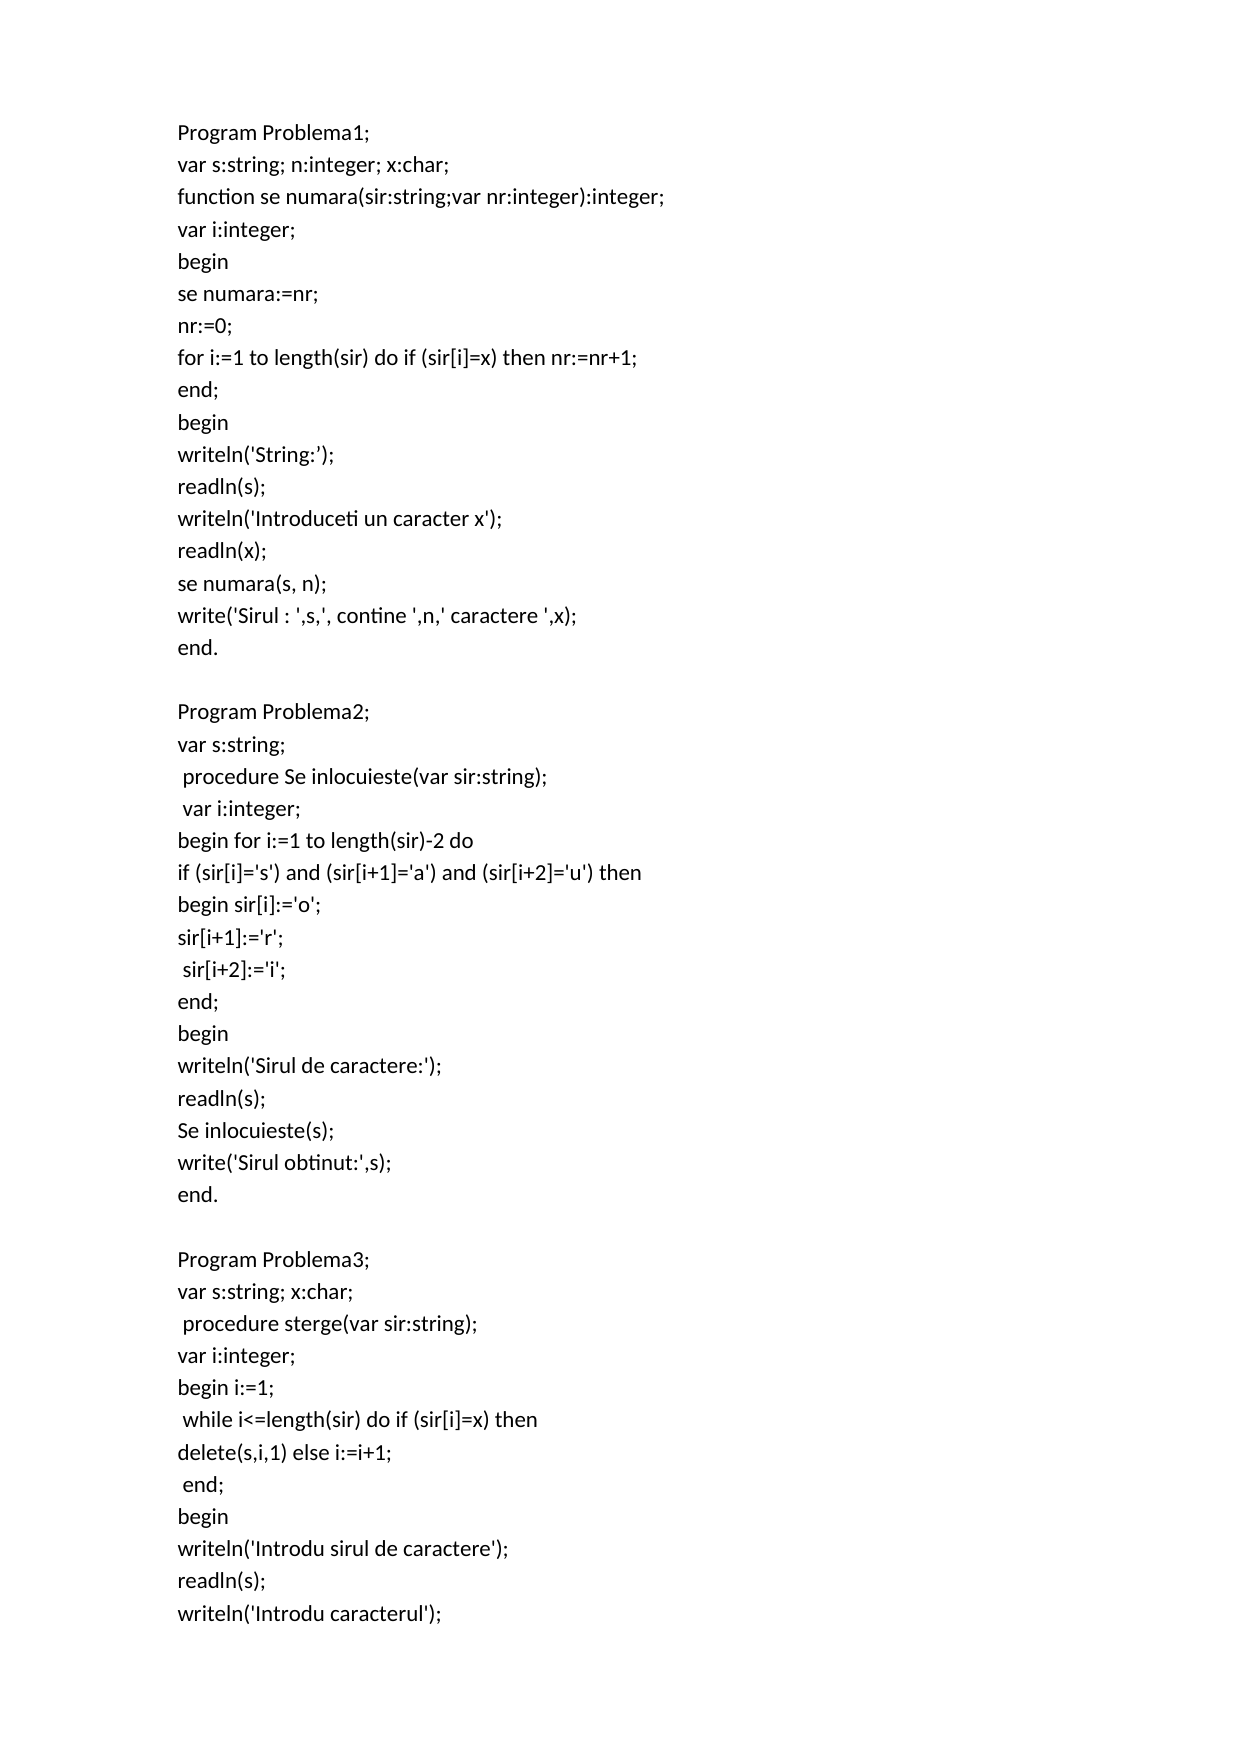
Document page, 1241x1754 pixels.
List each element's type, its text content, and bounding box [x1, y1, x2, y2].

text var s:string; [177, 730, 1152, 758]
text begin [177, 1502, 1152, 1530]
text writeln('Introdu caracterul'); [177, 1599, 1152, 1627]
text readln(s); [177, 472, 1152, 500]
text sir[i+2]:='i'; [177, 955, 1152, 983]
text end; [177, 376, 1152, 404]
text if (sir[i]='s') and (sir[i+1]='a') and (sir[i+2]='u') then [177, 858, 1152, 886]
text end. [177, 633, 1152, 661]
text while i<=length(sir) do if (sir[i]=x) then [177, 1406, 1152, 1434]
text delete(s,i,1) else i:=i+1; [177, 1438, 1152, 1466]
text nr:=0; [177, 311, 1152, 339]
text var s:string; x:char; [177, 1277, 1152, 1305]
text for i:=1 to length(sir) do if (sir[i]=x) then nr:=nr+1; [177, 343, 1152, 371]
text readln(x); [177, 537, 1152, 564]
text write('Sirul obtinut:',s); [177, 1148, 1152, 1176]
text begin for i:=1 to length(sir)-2 do [177, 826, 1152, 854]
text readln(s); [177, 1567, 1152, 1594]
text var i:integer; [177, 215, 1152, 243]
text var i:integer; [177, 794, 1152, 822]
text writeln('Introdu sirul de caractere'); [177, 1534, 1152, 1562]
text end. [177, 1180, 1152, 1208]
text writeln('Sirul de caractere:'); [177, 1052, 1152, 1079]
text procedure Se inlocuieste(var sir:string); [177, 762, 1152, 790]
text readln(s); [177, 1084, 1152, 1112]
text begin sir[i]:='o'; [177, 891, 1152, 919]
text procedure sterge(var sir:string); [177, 1309, 1152, 1337]
text begin [177, 247, 1152, 275]
text end; [177, 1470, 1152, 1498]
text begin [177, 408, 1152, 436]
text function se numara(sir:string;var nr:integer):integer; [177, 182, 1152, 211]
text Program Problema3; [177, 1245, 1152, 1273]
text write('Sirul : ',s,', contine ',n,' caractere ',x); [177, 601, 1152, 629]
text se numara(s, n); [177, 569, 1152, 597]
text Program Problema1; [177, 118, 1152, 146]
text Se inlocuieste(s); [177, 1116, 1152, 1144]
text writeln('String:’); [177, 440, 1152, 468]
text end; [177, 987, 1152, 1015]
text begin i:=1; [177, 1373, 1152, 1401]
text begin [177, 1019, 1152, 1047]
text se numara:=nr; [177, 279, 1152, 307]
text writeln('Introduceti un caracter x'); [177, 504, 1152, 532]
text var i:integer; [177, 1341, 1152, 1369]
text var s:string; n:integer; x:char; [177, 150, 1152, 178]
text sir[i+1]:='r'; [177, 923, 1152, 951]
text Program Problema2; [177, 697, 1152, 726]
